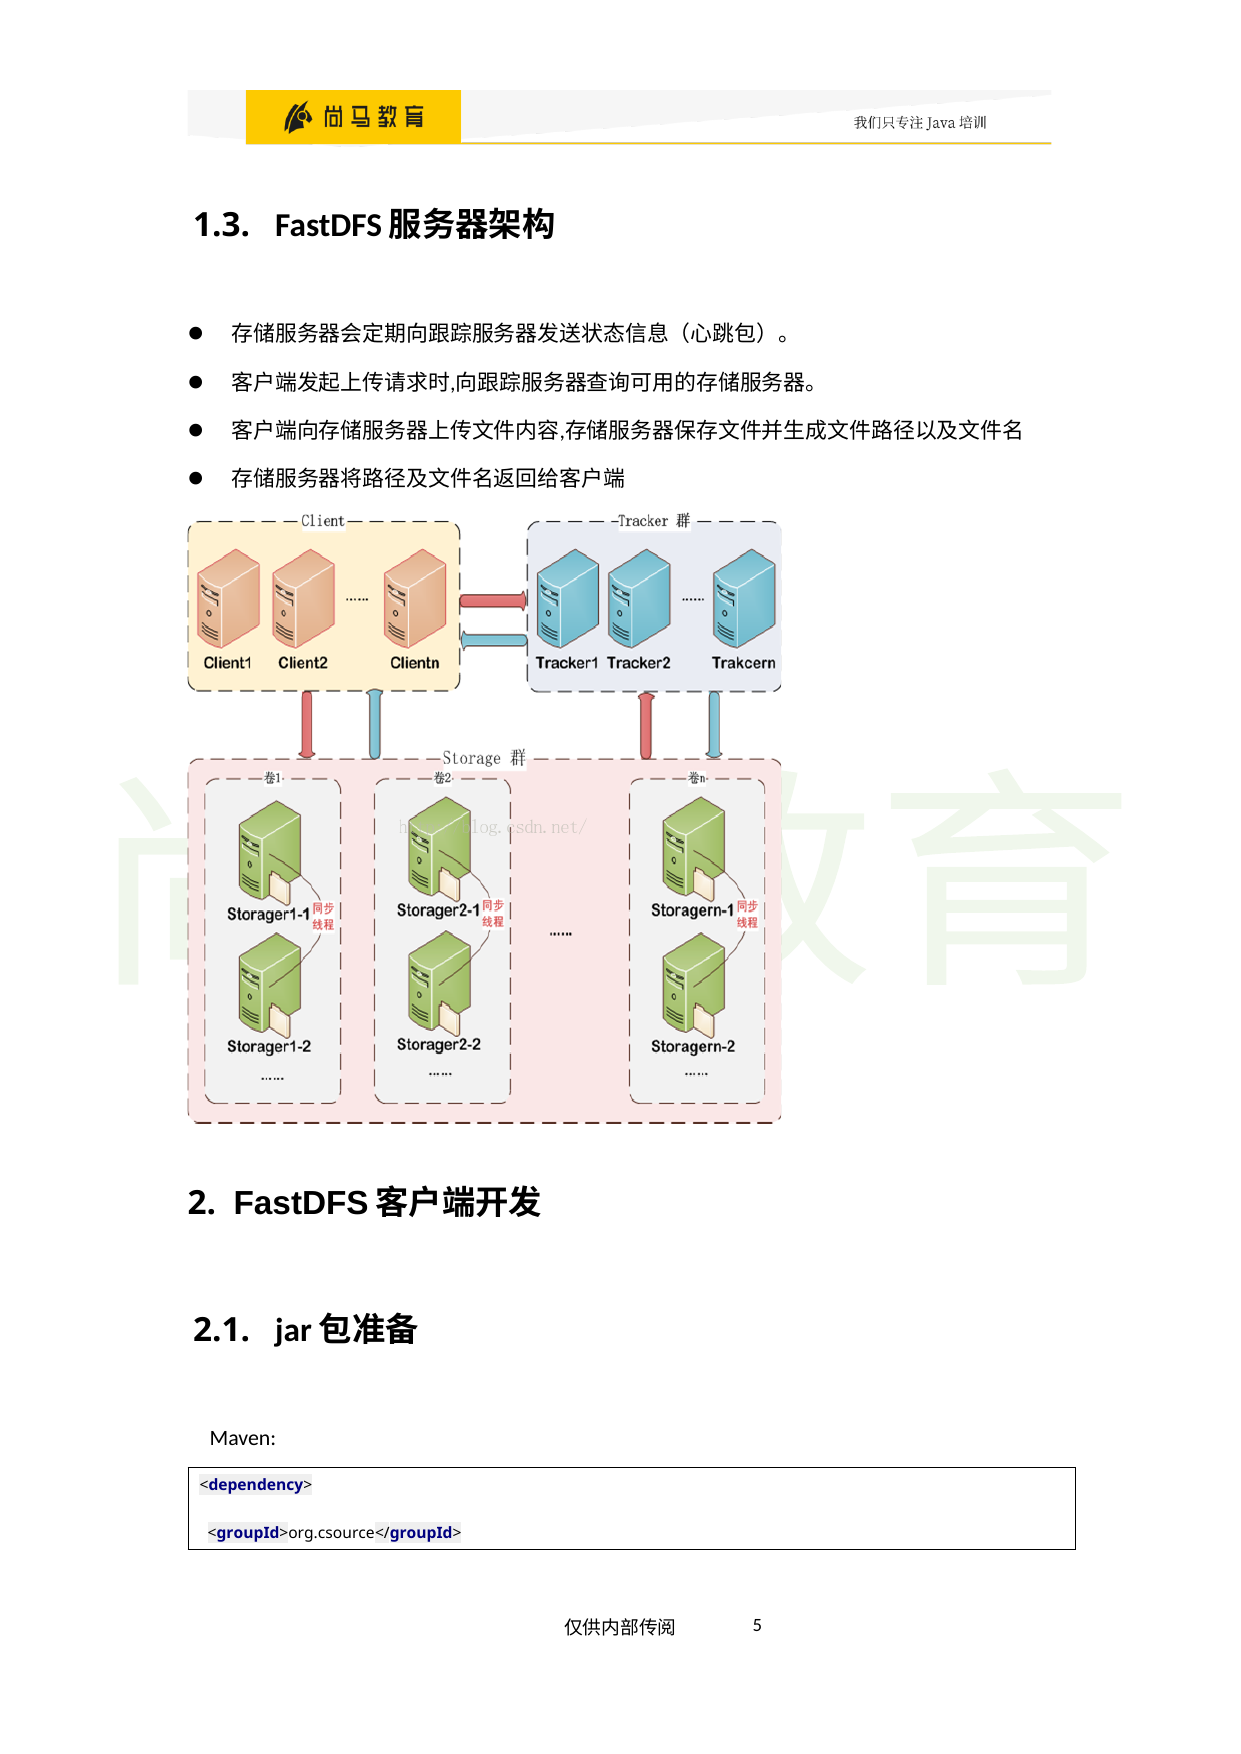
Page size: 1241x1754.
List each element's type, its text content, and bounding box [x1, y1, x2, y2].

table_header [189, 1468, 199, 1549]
picture [187, 90, 1052, 147]
list 存储服务器会定期向跟踪服务器发送状态信息（心跳包）。 [187, 316, 1053, 348]
list 存储服务器将路径及文件名返回给客户端 [187, 461, 1053, 493]
subtitle FastDFS服务器架构 [193, 189, 1053, 254]
subtitle jar包准备 [193, 1294, 1053, 1359]
picture [187, 509, 782, 1124]
text Maven: [187, 1421, 1053, 1453]
subtitle FastDFS客户端开发 [187, 1167, 1053, 1232]
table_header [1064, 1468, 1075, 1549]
list 客户端向存储服务器上传文件内容,存储服务器保存文件并生成文件路径以及文件名 [187, 413, 1053, 445]
list 客户端发起上传请求时,向跟踪服务器查询可用的存储服务器。 [187, 364, 1053, 397]
